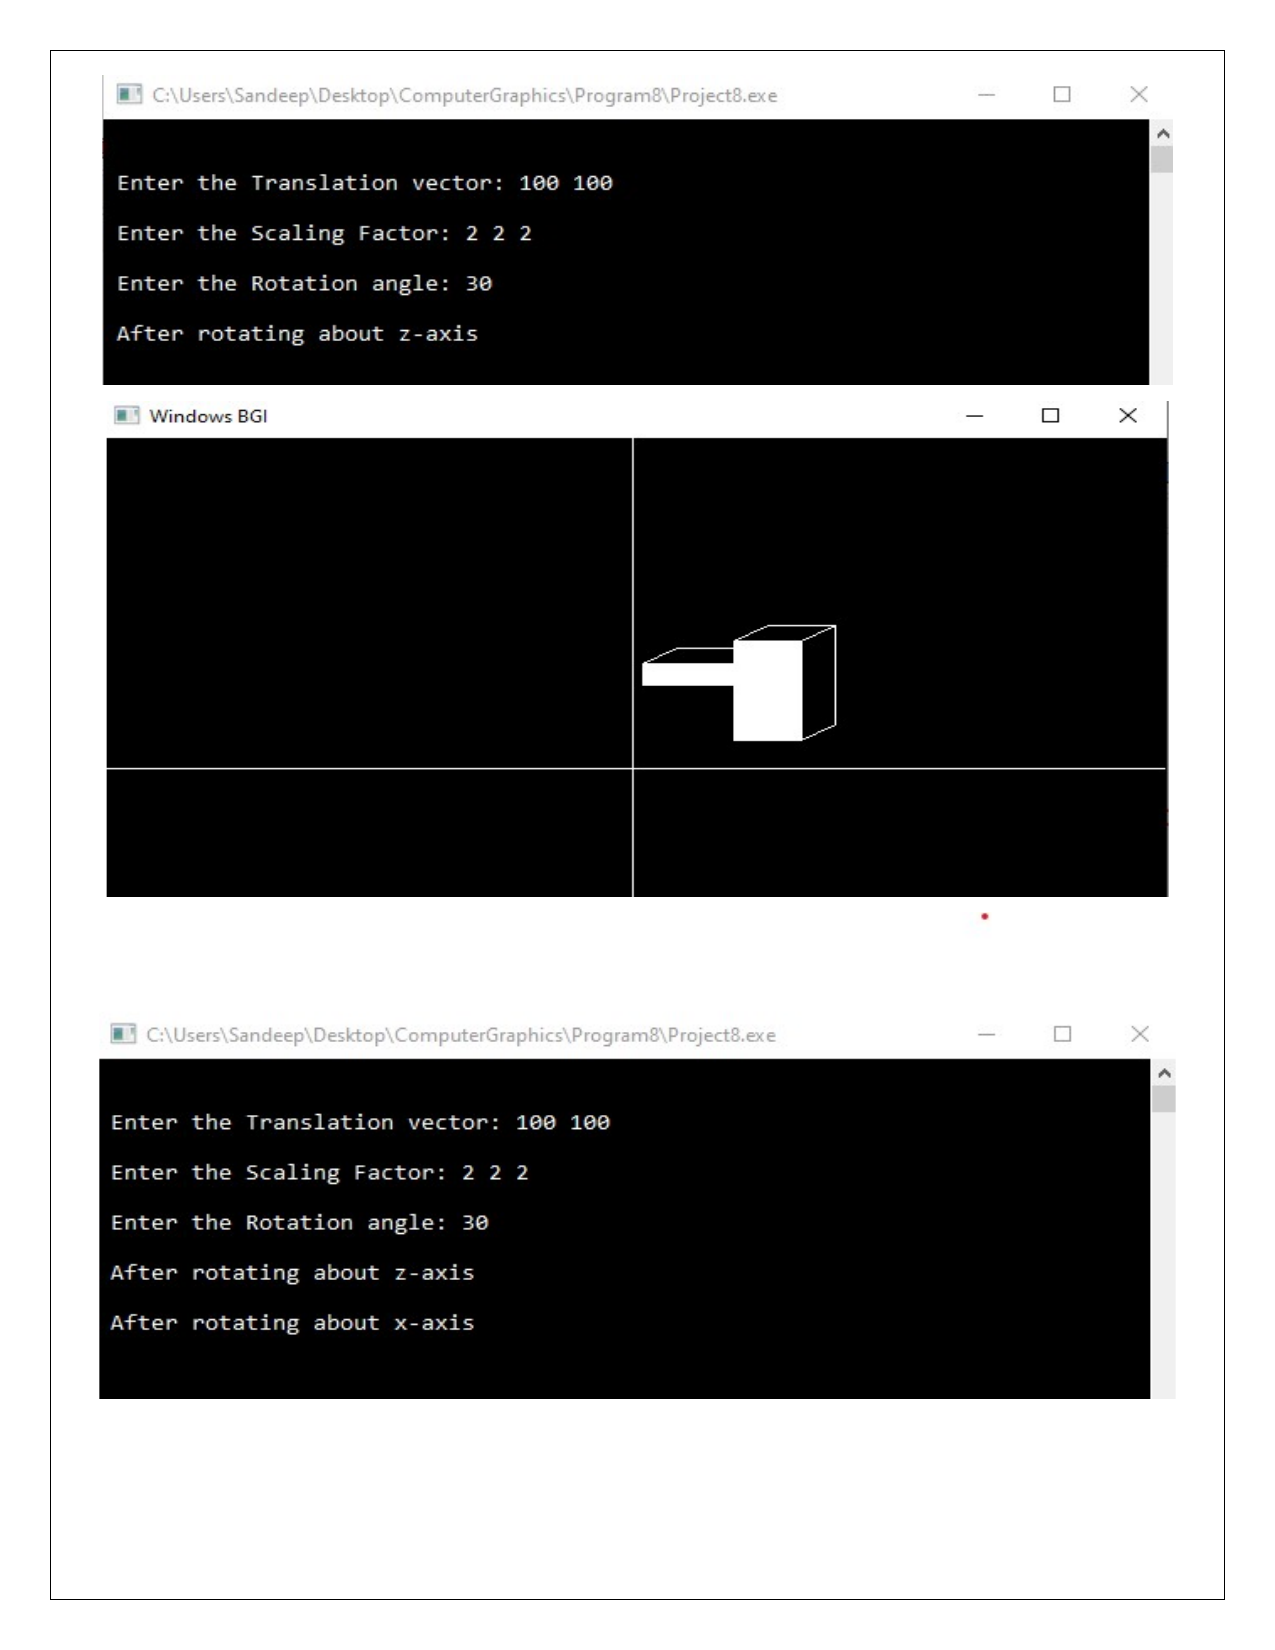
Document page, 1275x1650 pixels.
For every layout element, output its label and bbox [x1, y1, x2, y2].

picture [106, 401, 1169, 897]
picture [99, 912, 1176, 1399]
picture [102, 75, 1173, 385]
